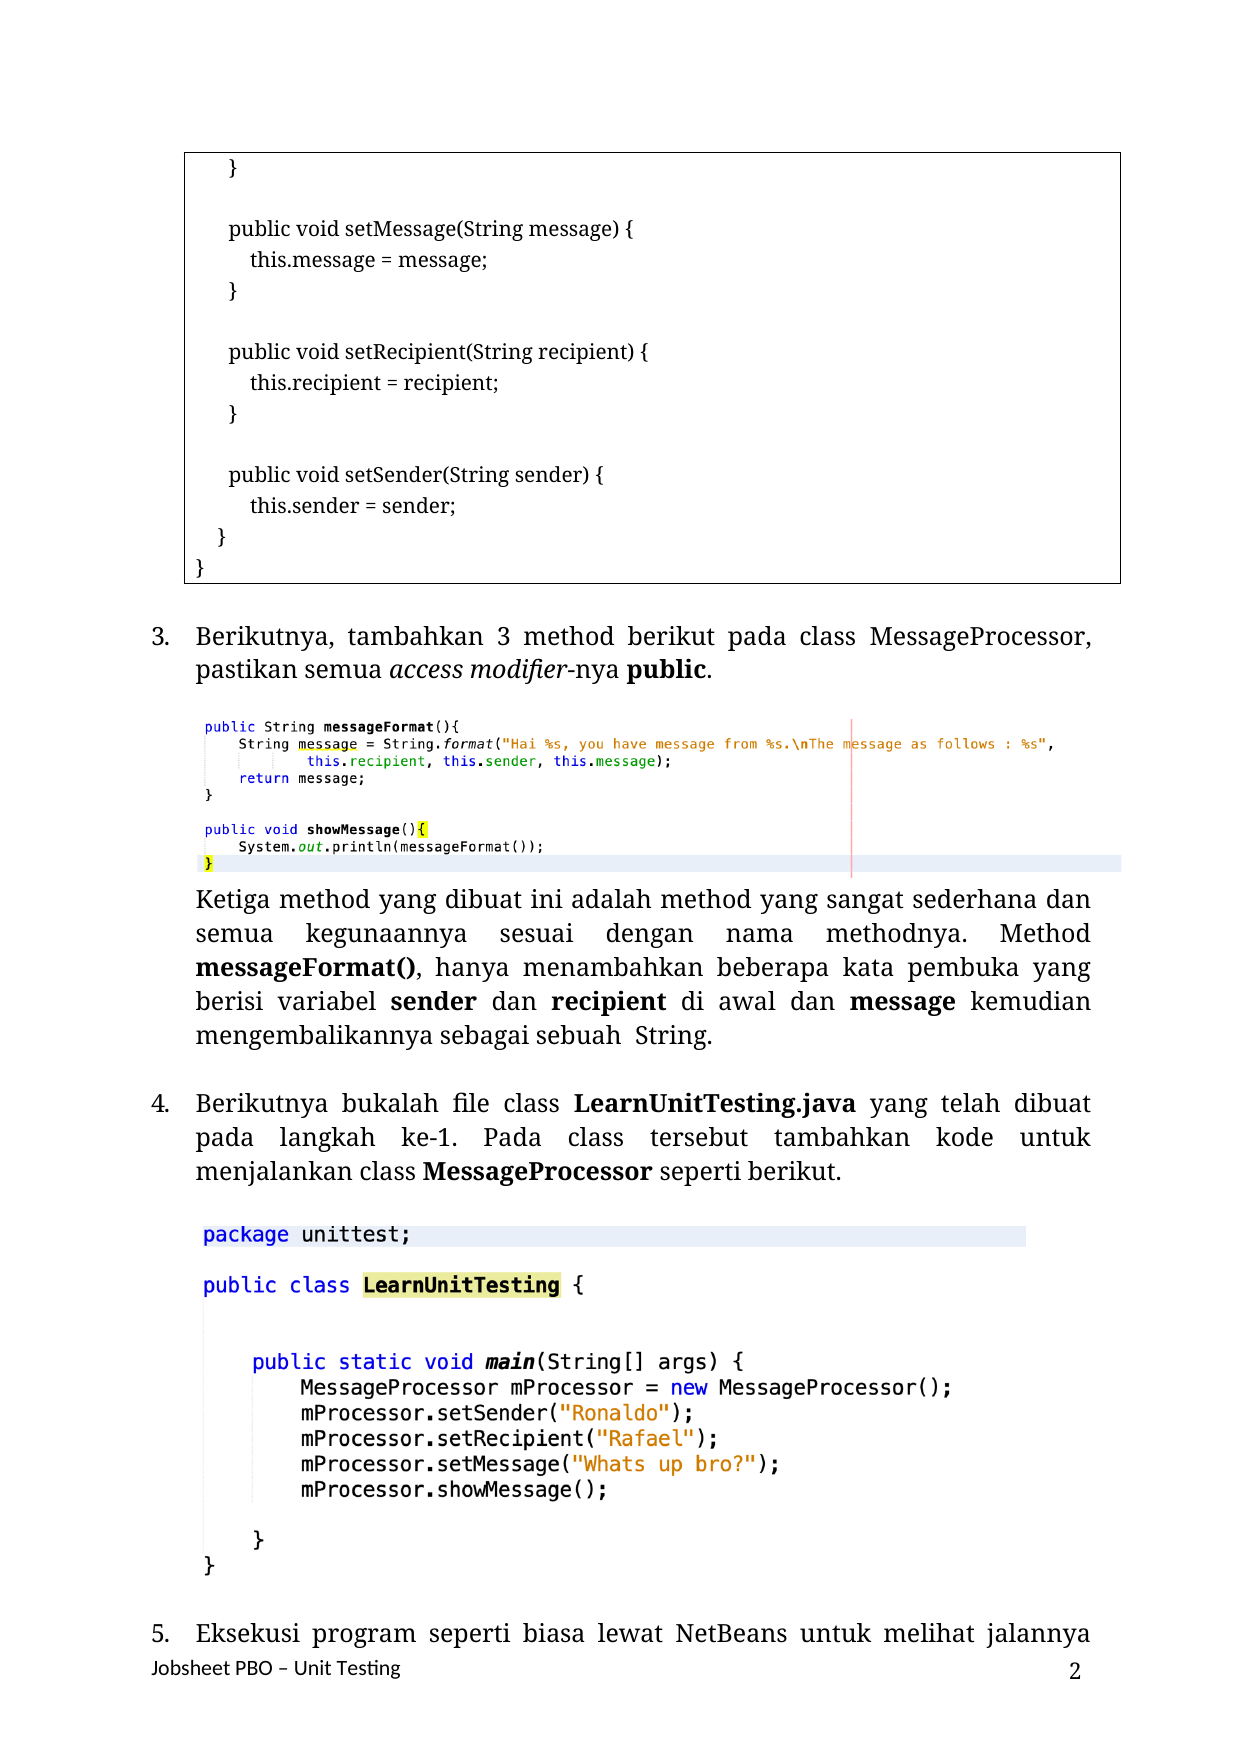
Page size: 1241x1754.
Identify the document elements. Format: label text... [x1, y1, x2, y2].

list Berikutnya bukalah file class LearnUnitTesting.java yang telah dibuat pada langkah ke-1. Pada class tersebut tambahkan kode untuk menjalankan class MessageProcessor seperti berikut. [151, 1086, 1091, 1188]
picture [197, 719, 1122, 878]
text Ketiga method yang dibuat ini adalah method yang sangat sederhana dan semua kegunaannya sesuai dengan nama methodnya. Method messageFormat(), hanya menambahkan beberapa kata pembuka yang berisi variabel sender dan recipient di awal dan message kemudian mengembalikannya sebagai sebuah String. [195, 882, 1092, 1052]
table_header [185, 153, 1120, 583]
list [151, 1616, 1092, 1649]
list Berikutnya, tambahkan 3 method berikut pada class MessageProcessor, pastikan semua access modifier-nya public. [151, 618, 1091, 685]
picture [197, 1226, 1026, 1582]
